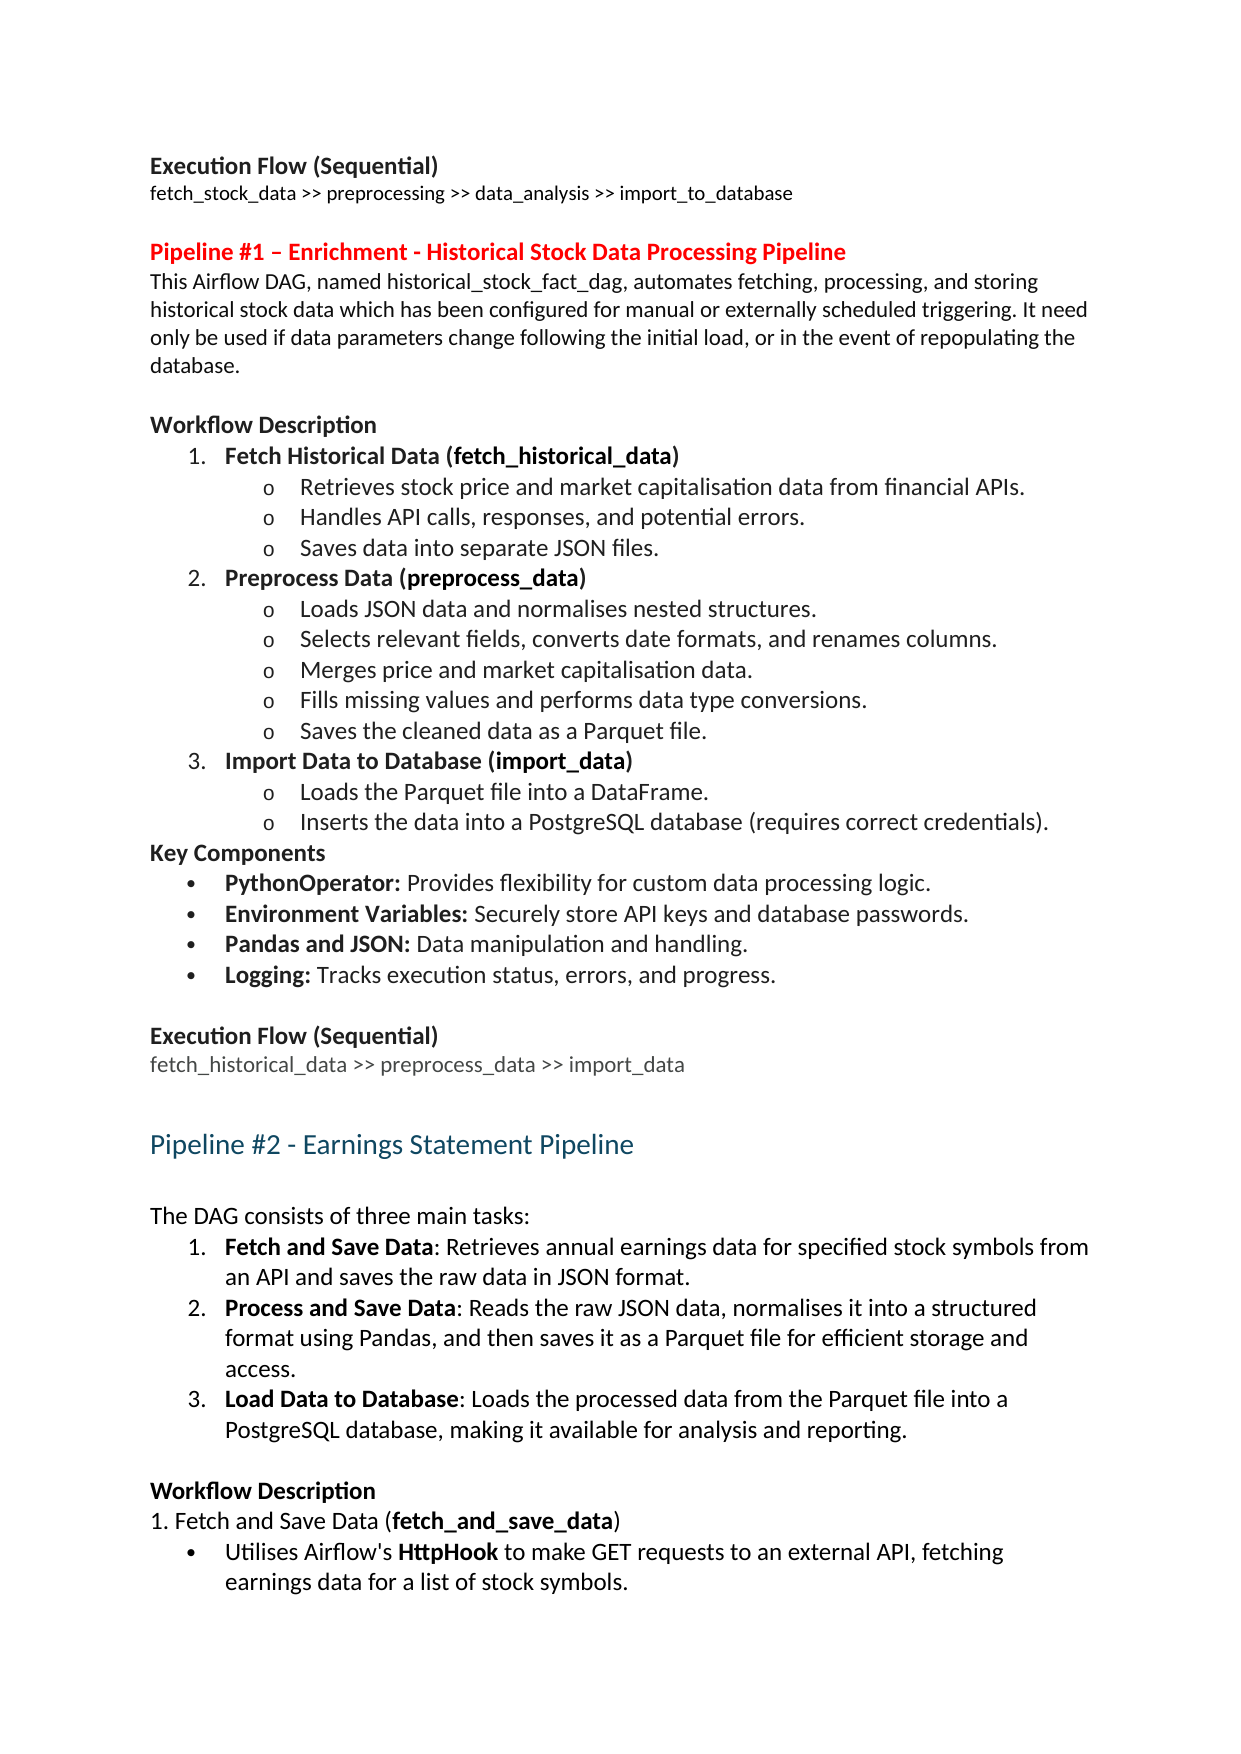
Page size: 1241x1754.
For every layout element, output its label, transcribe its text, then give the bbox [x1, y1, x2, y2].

text fetch_historical_data >> preprocess_data >> import_data [150, 1051, 1090, 1078]
text Key Components [150, 837, 1090, 867]
list Environment Variables: Securely store API keys and database passwords. [187, 898, 1090, 928]
list Fetch and Save Data: Retrieves annual earnings data for specified stock symbols from an API and saves the raw data in JSON format. [187, 1231, 1090, 1292]
list Import Data to Database (import_data) [187, 745, 1090, 776]
list Load Data to Database: Loads the processed data from the Parquet file into a PostgreSQL database, making it available for analysis and reporting. [187, 1383, 1090, 1444]
list Loads JSON data and normalises nested structures. [262, 593, 1090, 623]
text Execution Flow (Sequential) [150, 150, 1090, 181]
list Fills missing values and performs data type conversions. [262, 684, 1090, 715]
list Retrieves stock price and market capitalisation data from financial APIs. [262, 471, 1090, 501]
list PythonOperator: Provides flexibility for custom data processing logic. [187, 867, 1090, 898]
text Pipeline #1 – Enrichment - Historical Stock Data Processing Pipeline [150, 236, 1090, 267]
text Workflow Description [150, 409, 1090, 440]
text This Airflow DAG, named historical_stock_fact_dag, automates fetching, processing, and storing historical stock data which has been configured for manual or externally scheduled triggering. It need only be used if data parameters change following the initial load, or in the event of repopulating the database. [240, 267, 1090, 379]
list Selects relevant fields, converts date formats, and renames columns. [262, 623, 1090, 654]
text 1. Fetch and Save Data (fetch_and_save_data) [150, 1505, 1090, 1536]
list Saves data into separate JSON files. [262, 532, 1090, 562]
text Workflow Description [150, 1475, 1090, 1505]
text fetch_stock_data >> preprocessing >> data_analysis >> import_to_database [150, 181, 1090, 206]
list Utilises Airflow's HttpHook to make GET requests to an external API, fetching earnings data for a list of stock symbols. [187, 1536, 1090, 1597]
list Pandas and JSON: Data manipulation and handling. [187, 928, 1090, 959]
list Merges price and market capitalisation data. [262, 654, 1090, 684]
list Logging: Tracks execution status, errors, and progress. [187, 959, 1090, 989]
list Handles API calls, responses, and potential errors. [262, 501, 1090, 532]
list Loads the Parquet file into a DataFrame. [262, 776, 1090, 806]
text The DAG consists of three main tasks: [150, 1200, 1090, 1231]
list Fetch Historical Data (fetch_historical_data) [187, 440, 1090, 471]
list Inserts the data into a PostgreSQL database (requires correct credentials). [262, 806, 1090, 837]
list Preprocess Data (preprocess_data) [187, 562, 1090, 593]
list Process and Save Data: Reads the raw JSON data, normalises it into a structured format using Pandas, and then saves it as a Parquet file for efficient storage and access. [187, 1292, 1090, 1383]
list Saves the cleaned data as a Parquet file. [262, 715, 1090, 745]
subtitle Pipeline #2 - Earnings Statement Pipeline [150, 1126, 1090, 1161]
text Execution Flow (Sequential) [150, 1020, 1090, 1051]
